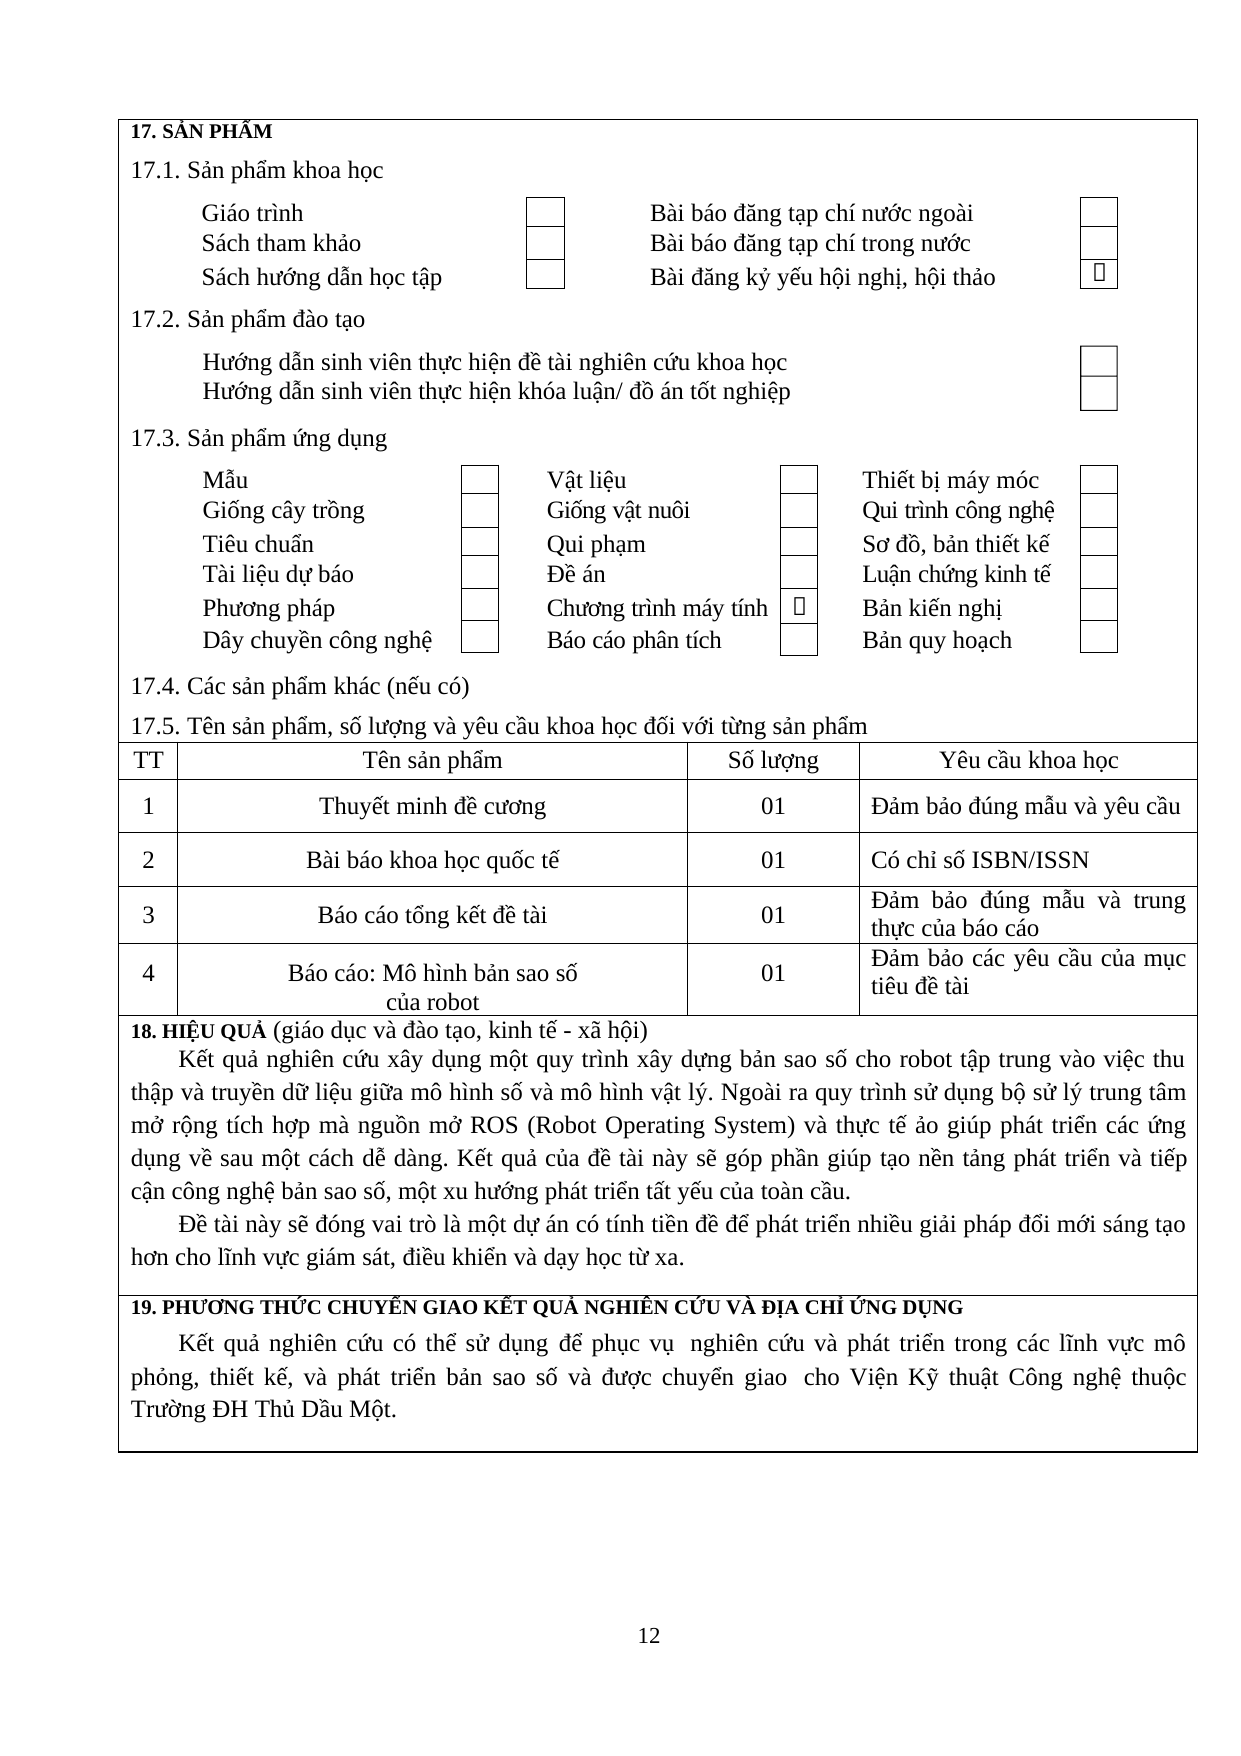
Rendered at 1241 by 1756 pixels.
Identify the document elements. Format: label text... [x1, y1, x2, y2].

table_cell 2 [119, 833, 177, 886]
table_cell Tên sản phẩm [178, 743, 687, 778]
table_cell Yêu cầu khoa học [860, 743, 1197, 778]
table_cell 01 [688, 887, 859, 943]
table_cell Số lượng [688, 743, 859, 778]
table_cell 01 [688, 944, 859, 1015]
table_cell Thuyết minh đề cương [178, 780, 687, 832]
table_cell 3 [119, 887, 177, 943]
table_header SẢN PHẨM Sản phẩm khoa học Giáo trình Bài báo đăng tạp chí nước ngoài Sách tham khảo Bài báo đăng tạp chí trong nước Sách hướng dẫn học tập Bài đăng kỷ yếu hội nghị, hội thảo Sản phẩm đào tạo Hướng dẫn sinh viên thực hiện đề tài nghiên cứu khoa học Hướng dẫn sinh viên thực hiện khóa luận/ đồ án tốt nghiệp Sản phẩm ứng dụng Mẫu Vật liệu Thiết bị máy móc Giống cây trồng Giống vật nuôi Qui trình công nghệ Tiêu chuẩn Qui phạm Sơ đồ, bản thiết kế Tài liệu dự báo Đề án Luận chứng kinh tế Phương pháp Chương trình máy tính Bản kiến nghị Dây chuyền công nghệ Báo cáo phân tích Bản quy hoạch Các sản phẩm khác (nếu có) Tên sản phẩm, số lượng và yêu cầu khoa học đối với từng sản phẩm [119, 120, 1197, 742]
table_cell Đảm bảo các yêu cầu của mục tiêu đề tài [860, 944, 1197, 1015]
table_cell Bài báo khoa học quốc tế [178, 833, 687, 886]
table_cell 19. PHƯƠNG THỨC CHUYỂN GIAO KẾT QUẢ NGHIÊN CỨU VÀ ĐỊA CHỈ ỨNG DỤNG Kết quả nghiên cứu có thể sử dụng để phục vụ nghiên cứu và phát triển trong các lĩnh vực mô phỏng, thiết kế, và phát triển bản sao số và được chuyển giao cho Viện Kỹ thuật Công nghệ thuộc Trường ĐH Thủ Dầu Một. [119, 1296, 1197, 1451]
table_cell 18. HIỆU QUẢ (giáo dục và đào tạo, kinh tế - xã hội) Kết quả nghiên cứu xây dụng một quy trình xây dựng bản sao số cho robot tập trung vào việc thu thập và truyền dữ liệu giữa mô hình số và mô hình vật lý. Ngoài ra quy trình sử dụng bộ sử lý trung tâm mở rộng tích hợp mà nguồn mở ROS (Robot Operating System) và thực tế ảo giúp phát triển các ứng dụng về sau một cách dễ dàng. Kết quả của đề tài này sẽ góp phần giúp tạo nền tảng phát triển và tiếp cận công nghệ bản sao số, một xu hướng phát triển tất yếu của toàn cầu. Đề tài này sẽ đóng vai trò là một dự án có tính tiền đề để phát triển nhiều giải pháp đổi mới sáng tạo hơn cho lĩnh vực giám sát, điều khiển và dạy học từ xa. [119, 1016, 1197, 1295]
table_cell Đảm bảo đúng mẫu và trung thực của báo cáo [860, 887, 1197, 943]
table_cell 4 [119, 944, 177, 1015]
table_cell Đảm bảo đúng mẫu và yêu cầu [860, 780, 1197, 832]
table_cell 01 [688, 780, 859, 832]
table_cell TT [119, 743, 177, 778]
table_cell Có chỉ số ISBN/ISSN [860, 833, 1197, 886]
table_cell 01 [688, 833, 859, 886]
table_cell 1 [119, 780, 177, 832]
table_cell Báo cáo tổng kết đề tài [178, 887, 687, 943]
table_cell Báo cáo: Mô hình bản sao số của robot [178, 944, 687, 1015]
